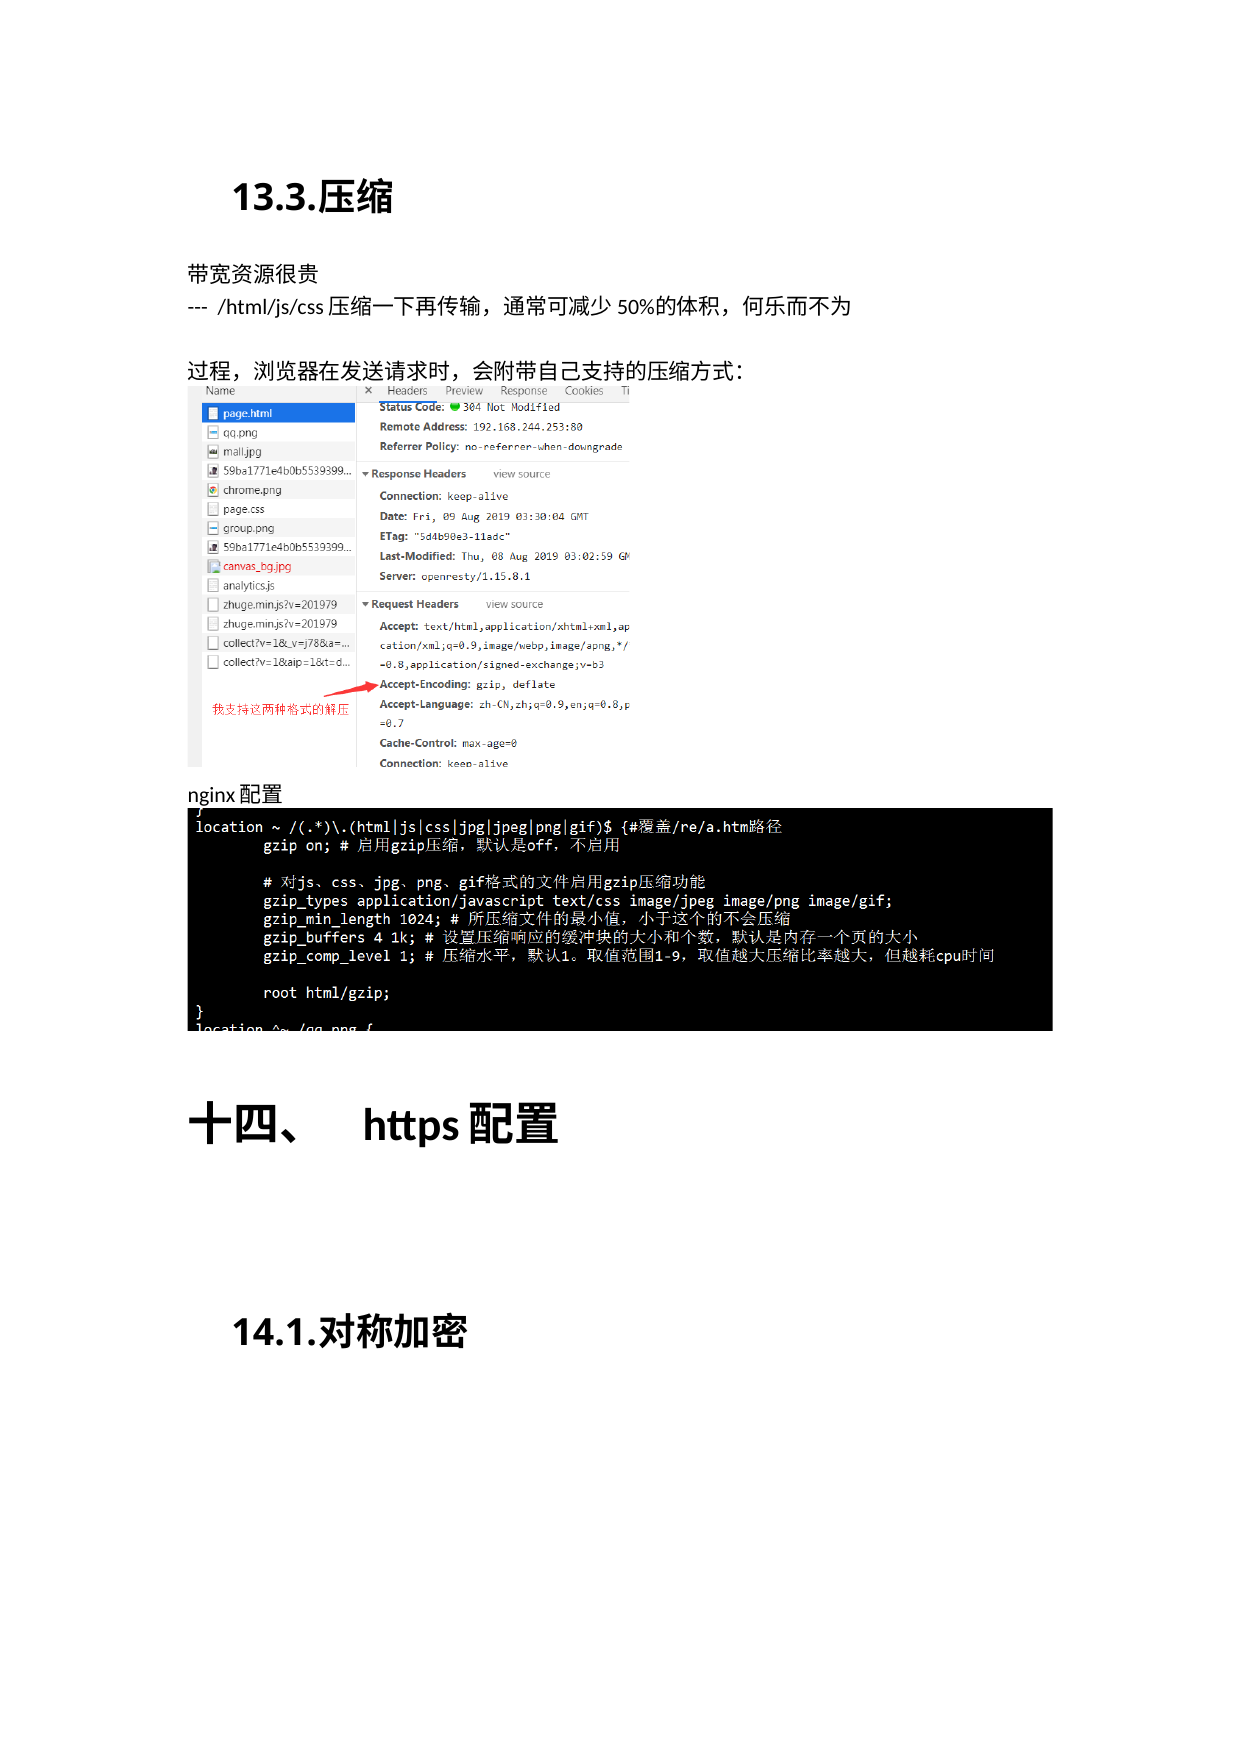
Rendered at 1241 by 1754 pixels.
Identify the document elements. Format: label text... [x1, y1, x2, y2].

subtitle 对称加密 [231, 1297, 1053, 1362]
text nginx配置 [187, 776, 1053, 808]
text 过程，浏览器在发送请求时，会附带自己支持的压缩方式： [187, 354, 1053, 386]
picture [187, 386, 630, 767]
subtitle https配置 [187, 1072, 1053, 1169]
subtitle 压缩 [231, 162, 1053, 227]
text 带宽资源很贵 [187, 256, 1053, 289]
picture [187, 808, 1053, 1031]
text --- /html/js/css压缩一下再传输，通常可减少50%的体积，何乐而不为 [187, 289, 1053, 321]
